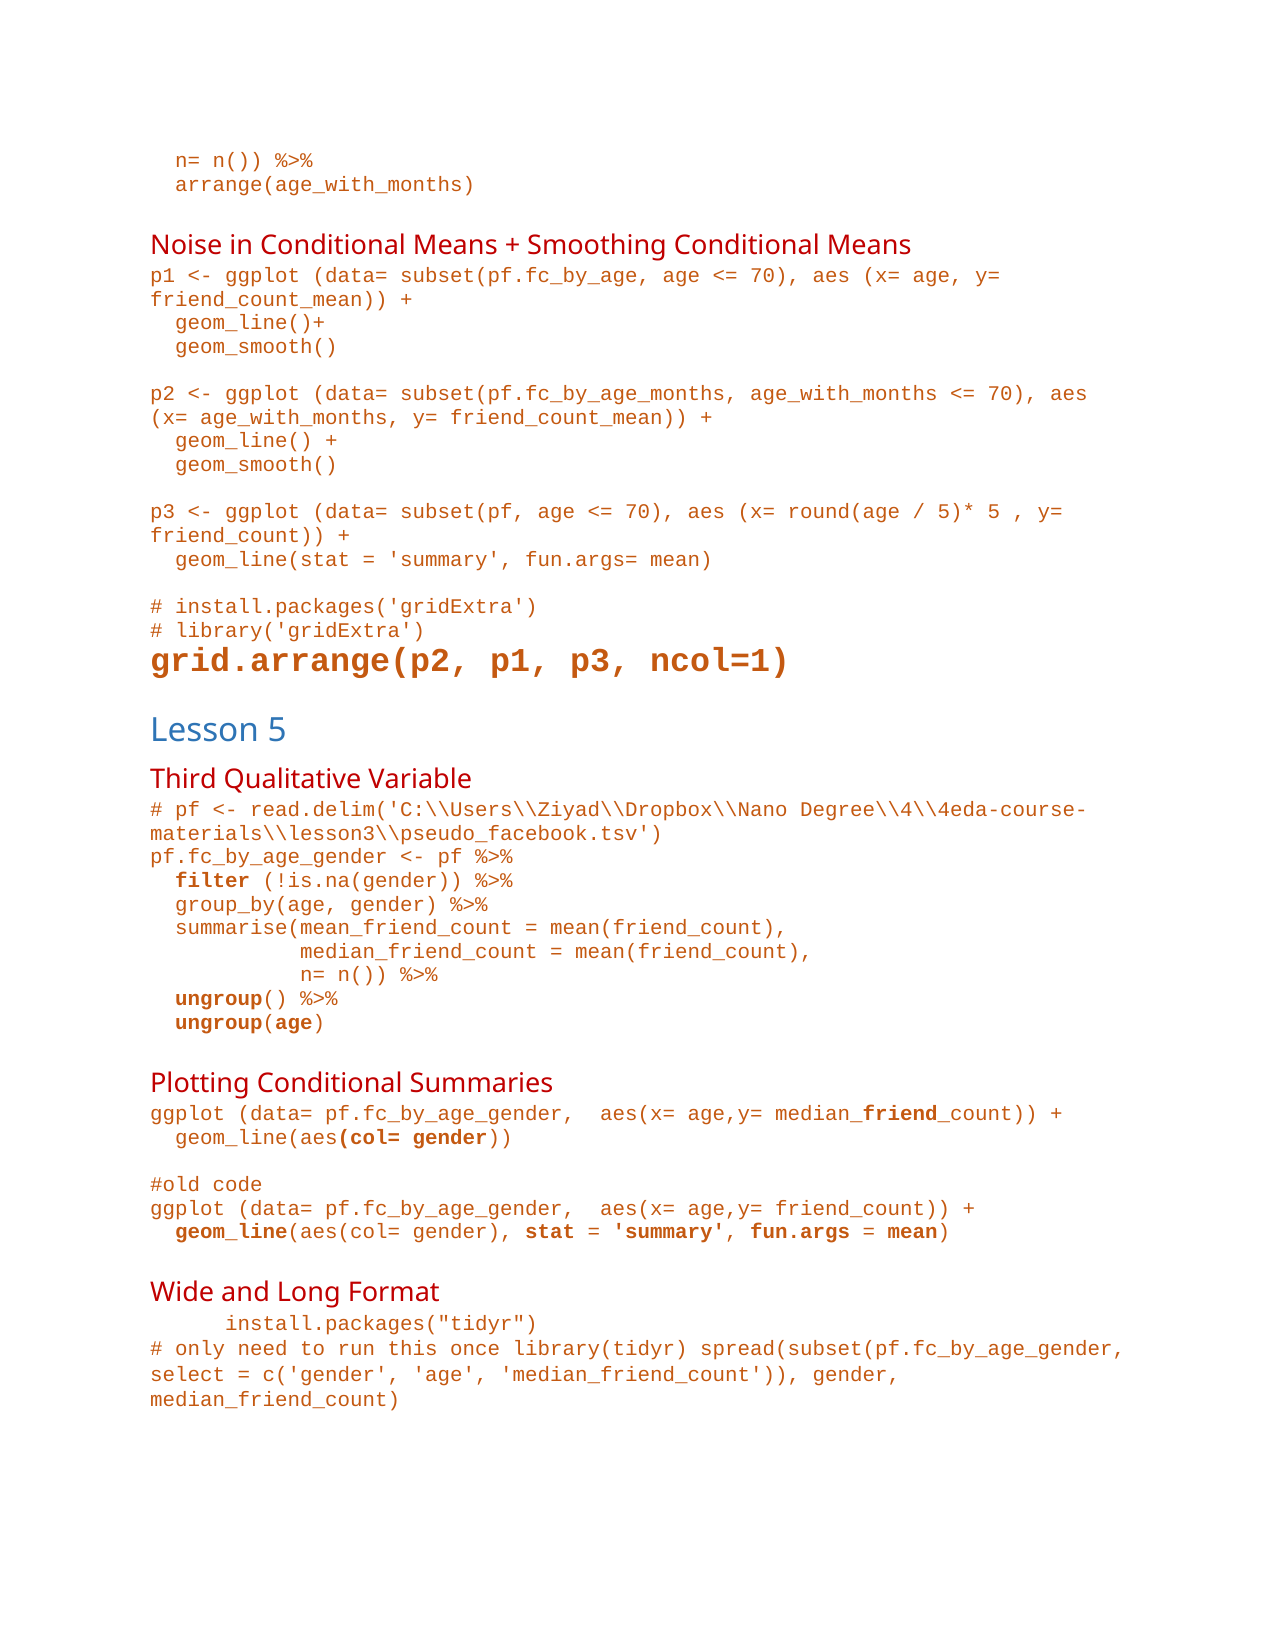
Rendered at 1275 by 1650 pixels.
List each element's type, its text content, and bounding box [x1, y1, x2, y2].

subtitle Third Qualitative Variable [150, 759, 1125, 796]
subtitle Lesson 5 [150, 706, 1125, 751]
text p3 <- ggplot (data= subset(pf, age <= 70), aes (x= round(age / 5)* 5 , y= friend_count)) + [150, 501, 1125, 549]
text filter (!is.na(gender)) %>% [150, 870, 1125, 893]
text arrange(age_with_months) [150, 174, 1125, 197]
text # pf <- read.delim('C:\\Users\\Ziyad\\Dropbox\\Nano Degree\\4\\4eda-course-materials\\lesson3\\pseudo_facebook.tsv') [150, 799, 1125, 846]
text geom_line()+ [150, 312, 1125, 336]
text ungroup(age) [150, 1012, 1125, 1035]
text # install.packages('gridExtra') [150, 596, 1125, 619]
text p1 <- ggplot (data= subset(pf.fc_by_age, age <= 70), aes (x= age, y= friend_count_mean)) + [150, 265, 1125, 312]
text ggplot (data= pf.fc_by_age_gender, aes(x= age,y= median_friend_count)) + [150, 1103, 1125, 1127]
subtitle Wide and Long Format [150, 1273, 1125, 1309]
subtitle Noise in Conditional Means + Smoothing Conditional Means [150, 225, 1125, 262]
text install.packages("tidyr") [150, 1312, 1125, 1336]
text geom_smooth() [150, 454, 1125, 478]
text geom_line() + [150, 430, 1125, 454]
text p2 <- ggplot (data= subset(pf.fc_by_age_months, age_with_months <= 70), aes (x= age_with_months, y= friend_count_mean)) + [150, 383, 1125, 430]
text geom_line(stat = 'summary', fun.args= mean) [150, 549, 1125, 572]
text group_by(age, gender) %>% [150, 893, 1125, 917]
text n= n()) %>% [150, 150, 1125, 174]
text # only need to run this once library(tidyr) spread(subset(pf.fc_by_age_gender, select = c('gender', 'age', 'median_friend_count')), gender, median_friend_count) [150, 1338, 1125, 1413]
subtitle Plotting Conditional Summaries [150, 1063, 1125, 1100]
text ungroup() %>% [150, 988, 1125, 1012]
text geom_smooth() [150, 336, 1125, 359]
text grid.arrange(p2, p1, p3, ncol=1) [150, 643, 1125, 681]
text median_friend_count = mean(friend_count), [150, 941, 1125, 964]
text summarise(mean_friend_count = mean(friend_count), [150, 917, 1125, 941]
text pf.fc_by_age_gender <- pf %>% [150, 846, 1125, 870]
text #old code [150, 1174, 1125, 1198]
text geom_line(aes(col= gender), stat = 'summary', fun.args = mean) [150, 1221, 1125, 1245]
text # library('gridExtra') [150, 619, 1125, 643]
text n= n()) %>% [150, 964, 1125, 988]
text geom_line(aes(col= gender)) [150, 1127, 1125, 1150]
text ggplot (data= pf.fc_by_age_gender, aes(x= age,y= friend_count)) + [150, 1198, 1125, 1221]
